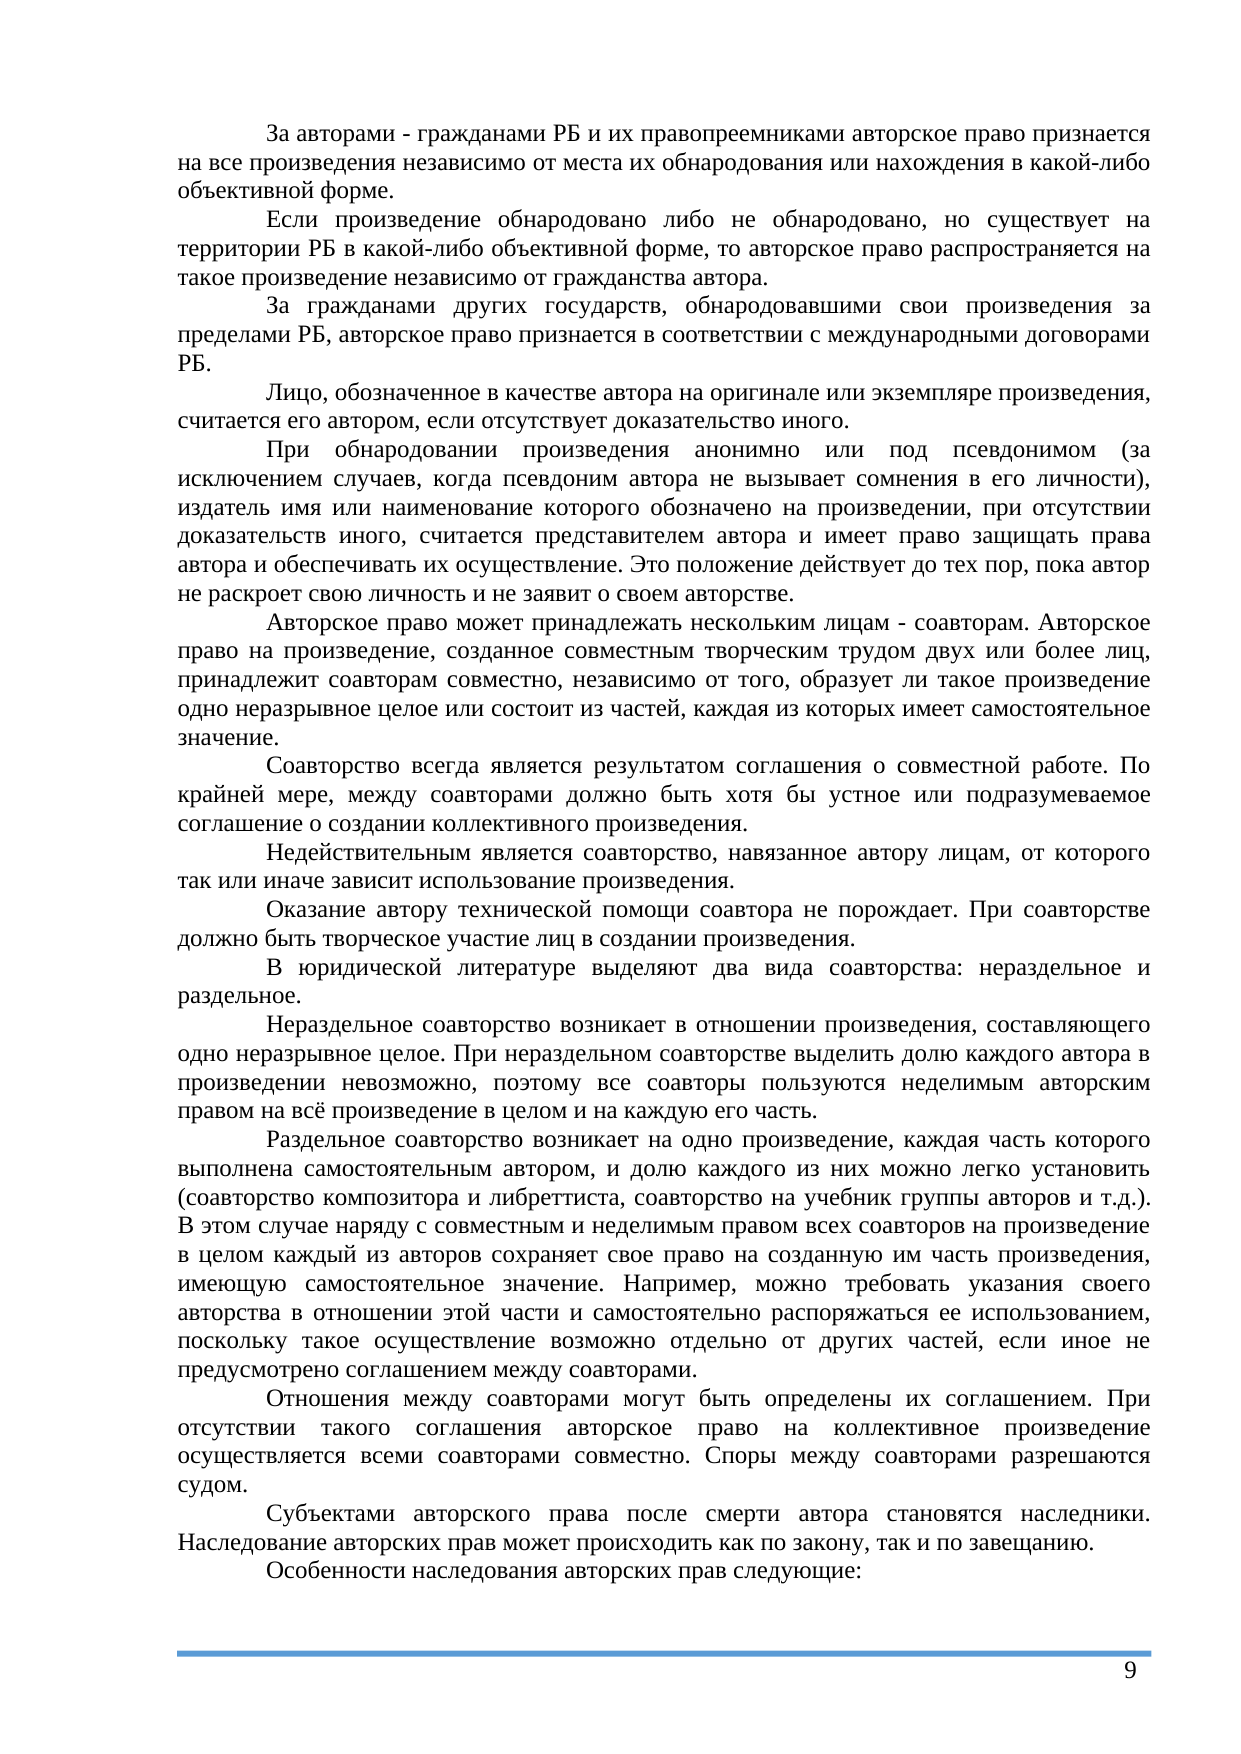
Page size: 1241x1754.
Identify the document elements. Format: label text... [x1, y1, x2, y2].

text Авторское право может принадлежать нескольким лицам - соавторам. Авторское право на произведение, созданное совместным творческим трудом двух или более лиц, принадлежит соавторам совместно, независимо от того, образует ли такое произведение одно неразрывное целое или состоит из частей, каждая из которых имеет самостоятельное значение. [177, 607, 1152, 751]
text В юридической литературе выделяют два вида соавторства: нераздельное и раздельное. [177, 952, 1152, 1009]
text Особенности наследования авторских прав следующие: [177, 1556, 1152, 1584]
text Раздельное соавторство возникает на одно произведение, каждая часть которого выполнена самостоятельным автором, и долю каждого из них можно легко установить (соавторство композитора и либреттиста, соавторство на учебник группы авторов и т.д.). В этом случае наряду с совместным и неделимым правом всех соавторов на произведение в целом каждый из авторов сохраняет свое право на созданную им часть произведения, имеющую самостоятельное значение. Например, можно требовать указания своего авторства в отношении этой части и самостоятельно распоряжаться ее использованием, поскольку такое осуществление возможно отдельно от других частей, если иное не предусмотрено соглашением между соавторами. [177, 1124, 1152, 1383]
text Нераздельное соавторство возникает в отношении произведения, составляющего одно неразрывное целое. При нераздельном соавторстве выделить долю каждого автора в произведении невозможно, поэтому все соавторы пользуются неделимым авторским правом на всё произведение в целом и на каждую его часть. [177, 1009, 1152, 1124]
text За гражданами других государств, обнародовавшими свои произведения за пределами РБ, авторское право признается в соответствии с международными договорами РБ. [177, 291, 1152, 377]
text Соавторство всегда является результатом соглашения о совместной работе. По крайней мере, между соавторами должно быть хотя бы устное или подразумеваемое соглашение о создании коллективного произведения. [177, 751, 1152, 837]
text Лицо, обозначенное в качестве автора на оригинале или экземпляре произведения, считается его автором, если отсутствует доказательство иного. [177, 377, 1152, 434]
text При обнародовании произведения анонимно или под псевдонимом (за исключением случаев, когда псевдоним автора не вызывает сомнения в его личности), издатель имя или наименование которого обозначено на произведении, при отсутствии доказательств иного, считается представителем автора и имеет право защищать права автора и обеспечивать их осуществление. Это положение действует до тех пор, пока автор не раскроет свою личность и не заявит о своем авторстве. [177, 434, 1152, 607]
text Недействительным является соавторство, навязанное автору лицам, от которого так или иначе зависит использование произведения. [177, 837, 1152, 894]
text За авторами - гражданами РБ и их правопреемниками авторское право признается на все произведения независимо от места их обнародования или нахождения в какой-либо объективной форме. [177, 118, 1152, 204]
text Субъектами авторского права после смерти автора становятся наследники. Наследование авторских прав может происходить как по закону, так и по завещанию. [177, 1498, 1152, 1556]
text Если произведение обнародовано либо не обнародовано, но существует на территории РБ в какой-либо объективной форме, то авторское право распространяется на такое произведение независимо от гражданства автора. [177, 204, 1152, 291]
text Оказание автору технической помощи соавтора не порождает. При соавторстве должно быть творческое участие лиц в создании произведения. [177, 894, 1152, 952]
text Отношения между соавторами могут быть определены их соглашением. При отсутствии такого соглашения авторское право на коллективное произведение осуществляется всеми соавторами совместно. Споры между соавторами разрешаются судом. [177, 1383, 1152, 1498]
